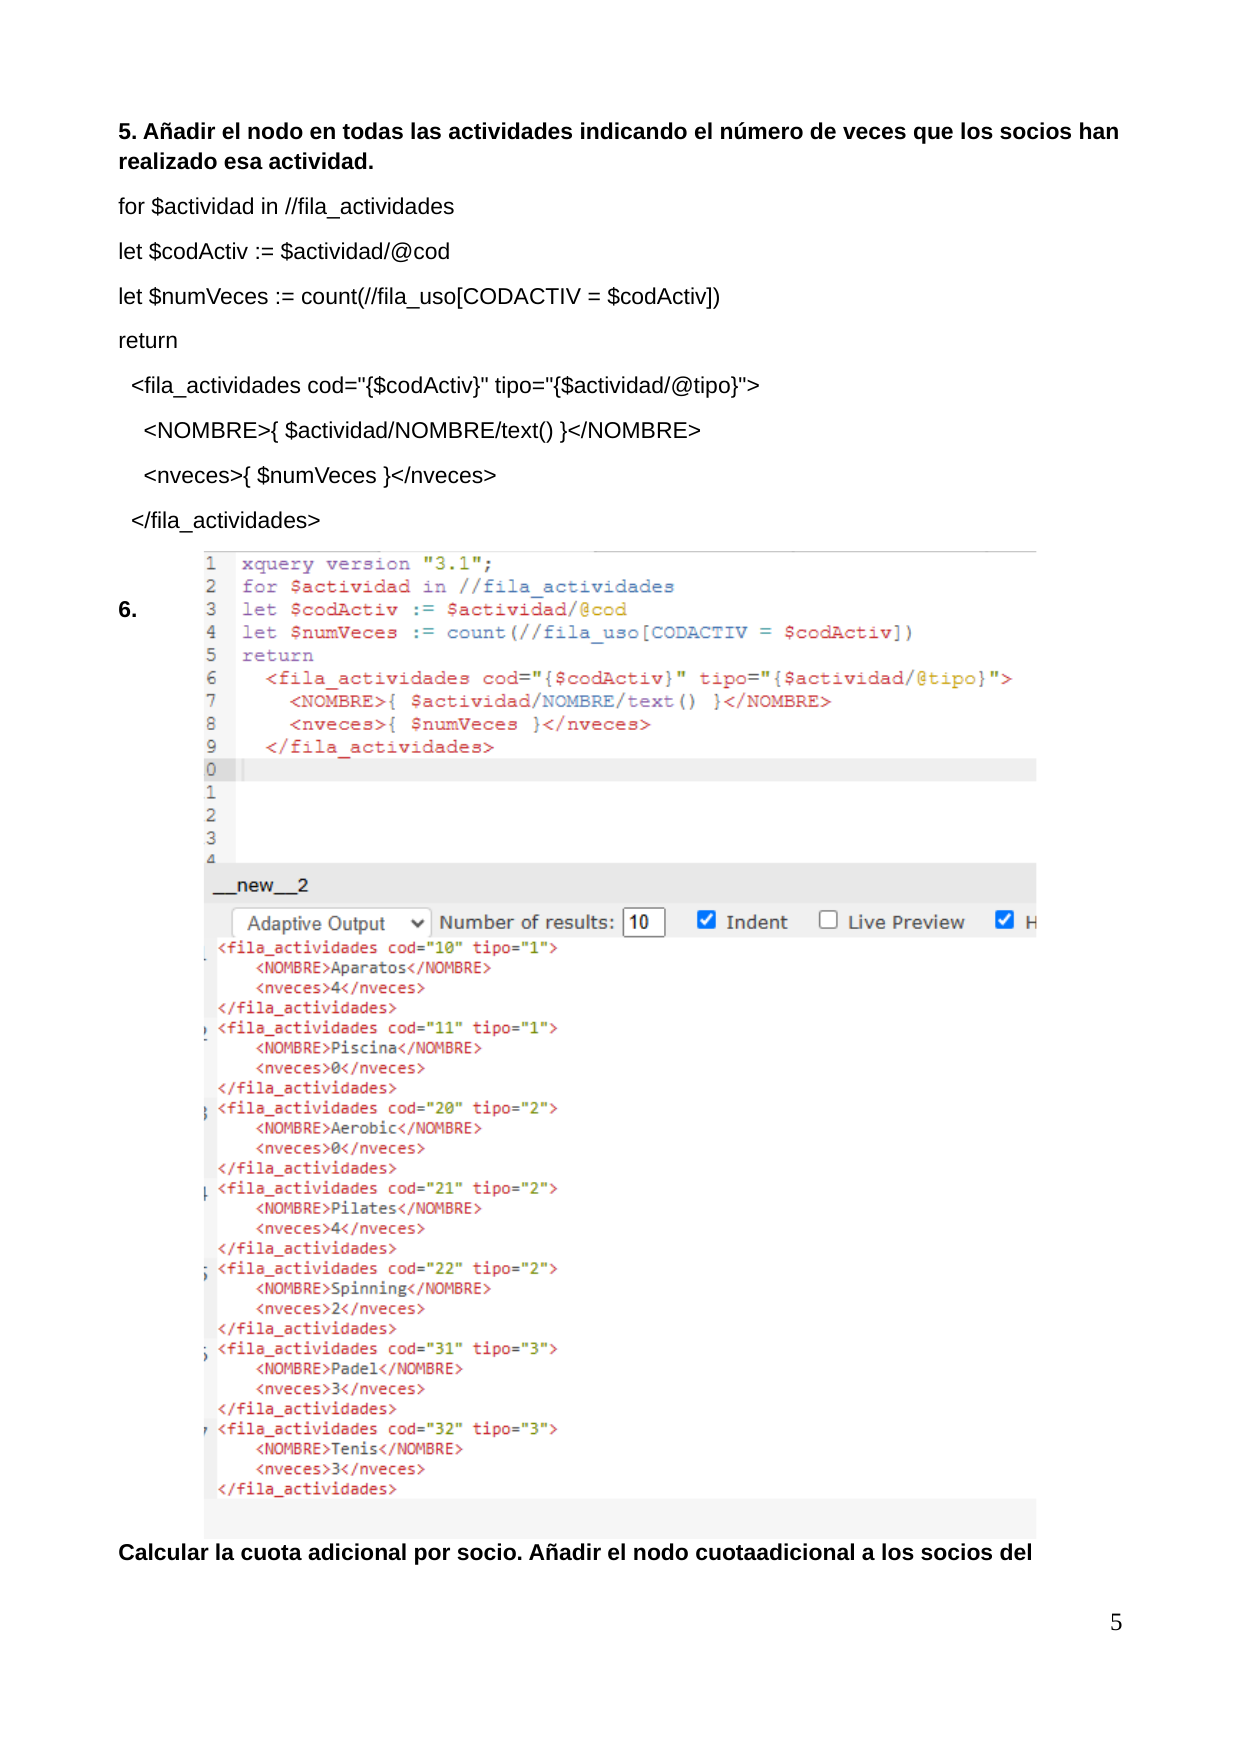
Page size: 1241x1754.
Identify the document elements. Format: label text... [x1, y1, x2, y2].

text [118, 596, 1122, 1565]
text let $numVeces := count(//fila_uso[CODACTIV = $codActiv]) [118, 283, 1122, 309]
picture [203, 551, 1037, 1539]
text <NOMBRE>{ $actividad/NOMBRE/text() }</NOMBRE> [118, 417, 1122, 443]
text let $codActiv := $actividad/@cod [118, 238, 1122, 264]
text return [118, 327, 1122, 354]
text <fila_actividades cod="{$codActiv}" tipo="{$actividad/@tipo}"> [118, 372, 1122, 399]
text for $actividad in //fila_actividades [118, 193, 1122, 219]
text </fila_actividades> [118, 507, 1122, 533]
text 5. Añadir el nodo en todas las actividades indicando el número de veces que los socios han realizado esa actividad. [118, 118, 1122, 175]
text <nveces>{ $numVeces }</nveces> [118, 462, 1122, 488]
